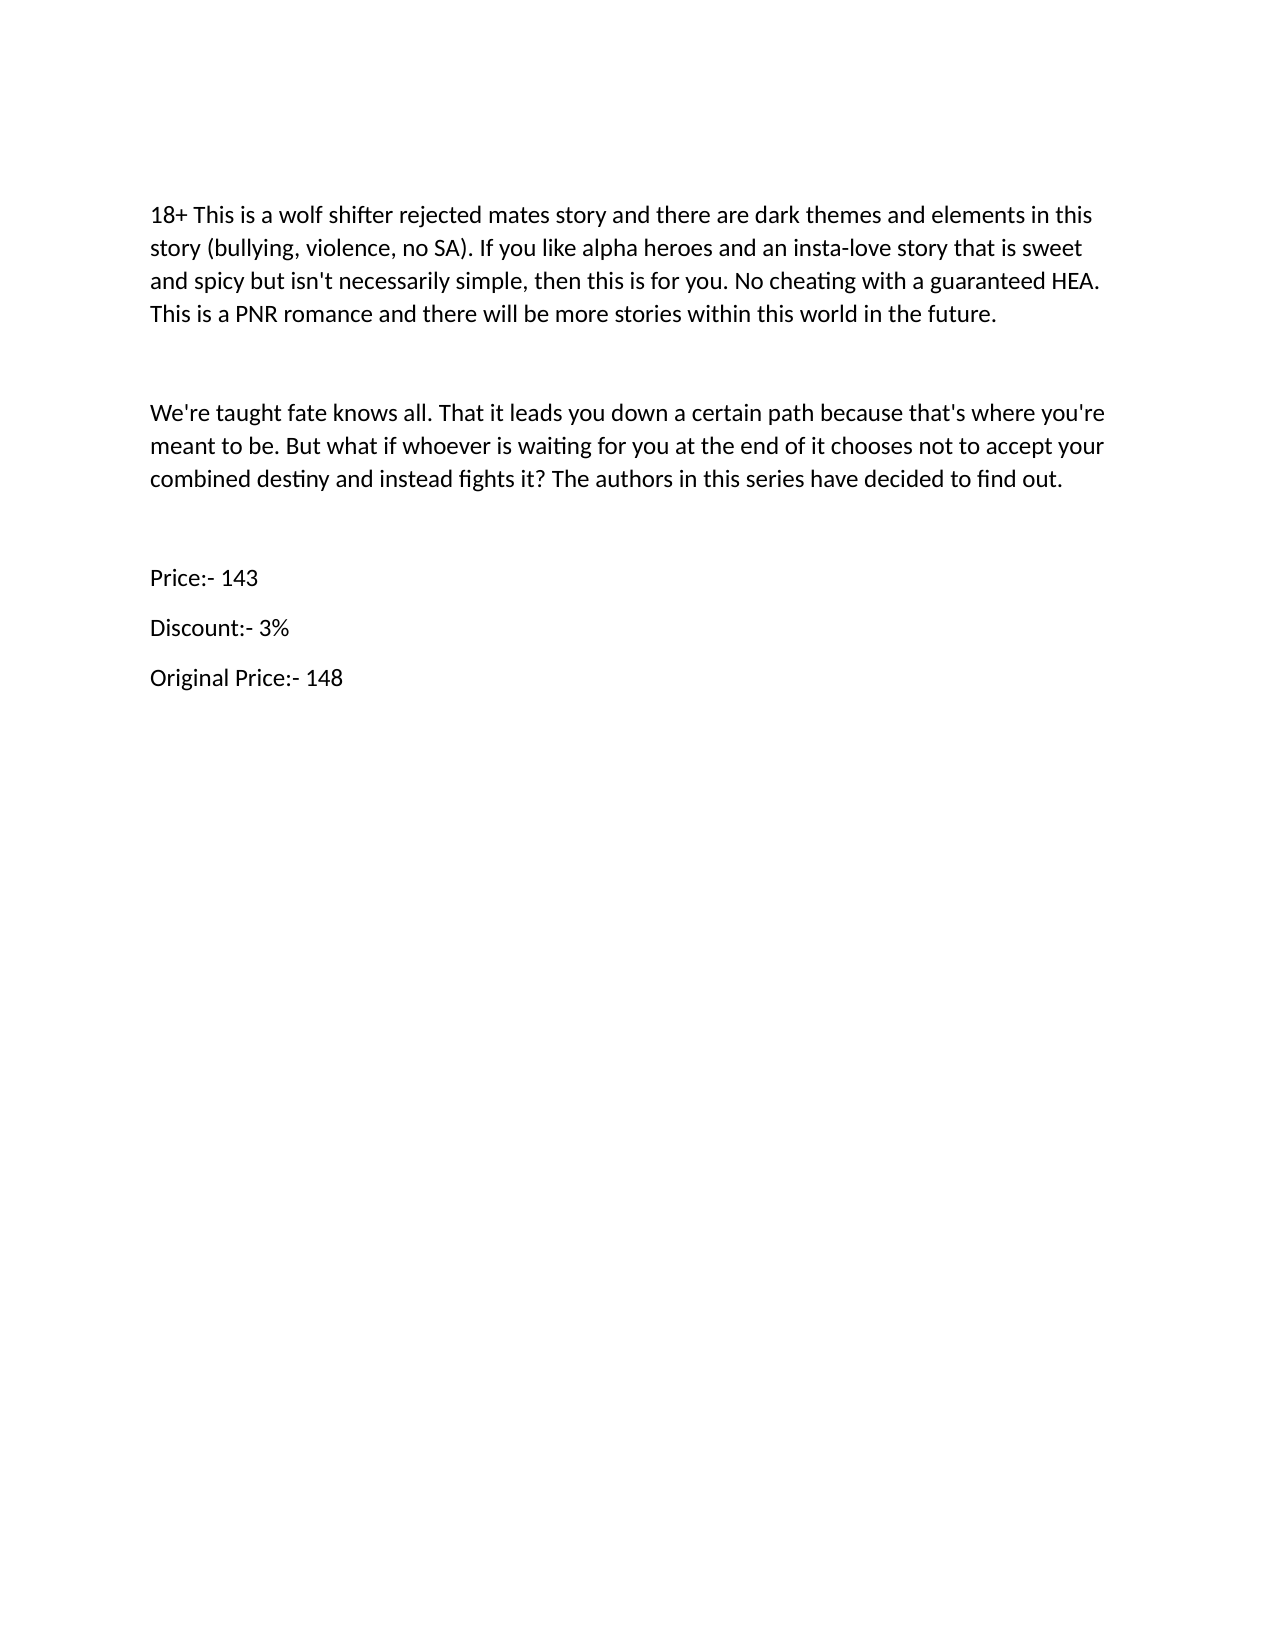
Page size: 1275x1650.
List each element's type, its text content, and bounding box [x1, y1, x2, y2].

text Original Price:- 148 [150, 662, 1125, 692]
text We're taught fate knows all. That it leads you down a certain path because that's where you're meant to be. But what if whoever is waiting for you at the end of it chooses not to accept your combined destiny and instead fights it? The authors in this series have decided to find out. [150, 397, 1125, 494]
text Price:- 143 [150, 562, 1125, 593]
text Discount:- 3% [150, 612, 1125, 643]
text 18+ This is a wolf shifter rejected mates story and there are dark themes and elements in this story (bullying, violence, no SA). If you like alpha heroes and an insta-love story that is sweet and spicy but isn't necessarily simple, then this is for you. No cheating with a guaranteed HEA. This is a PNR romance and there will be more stories within this world in the future. [150, 199, 1125, 329]
